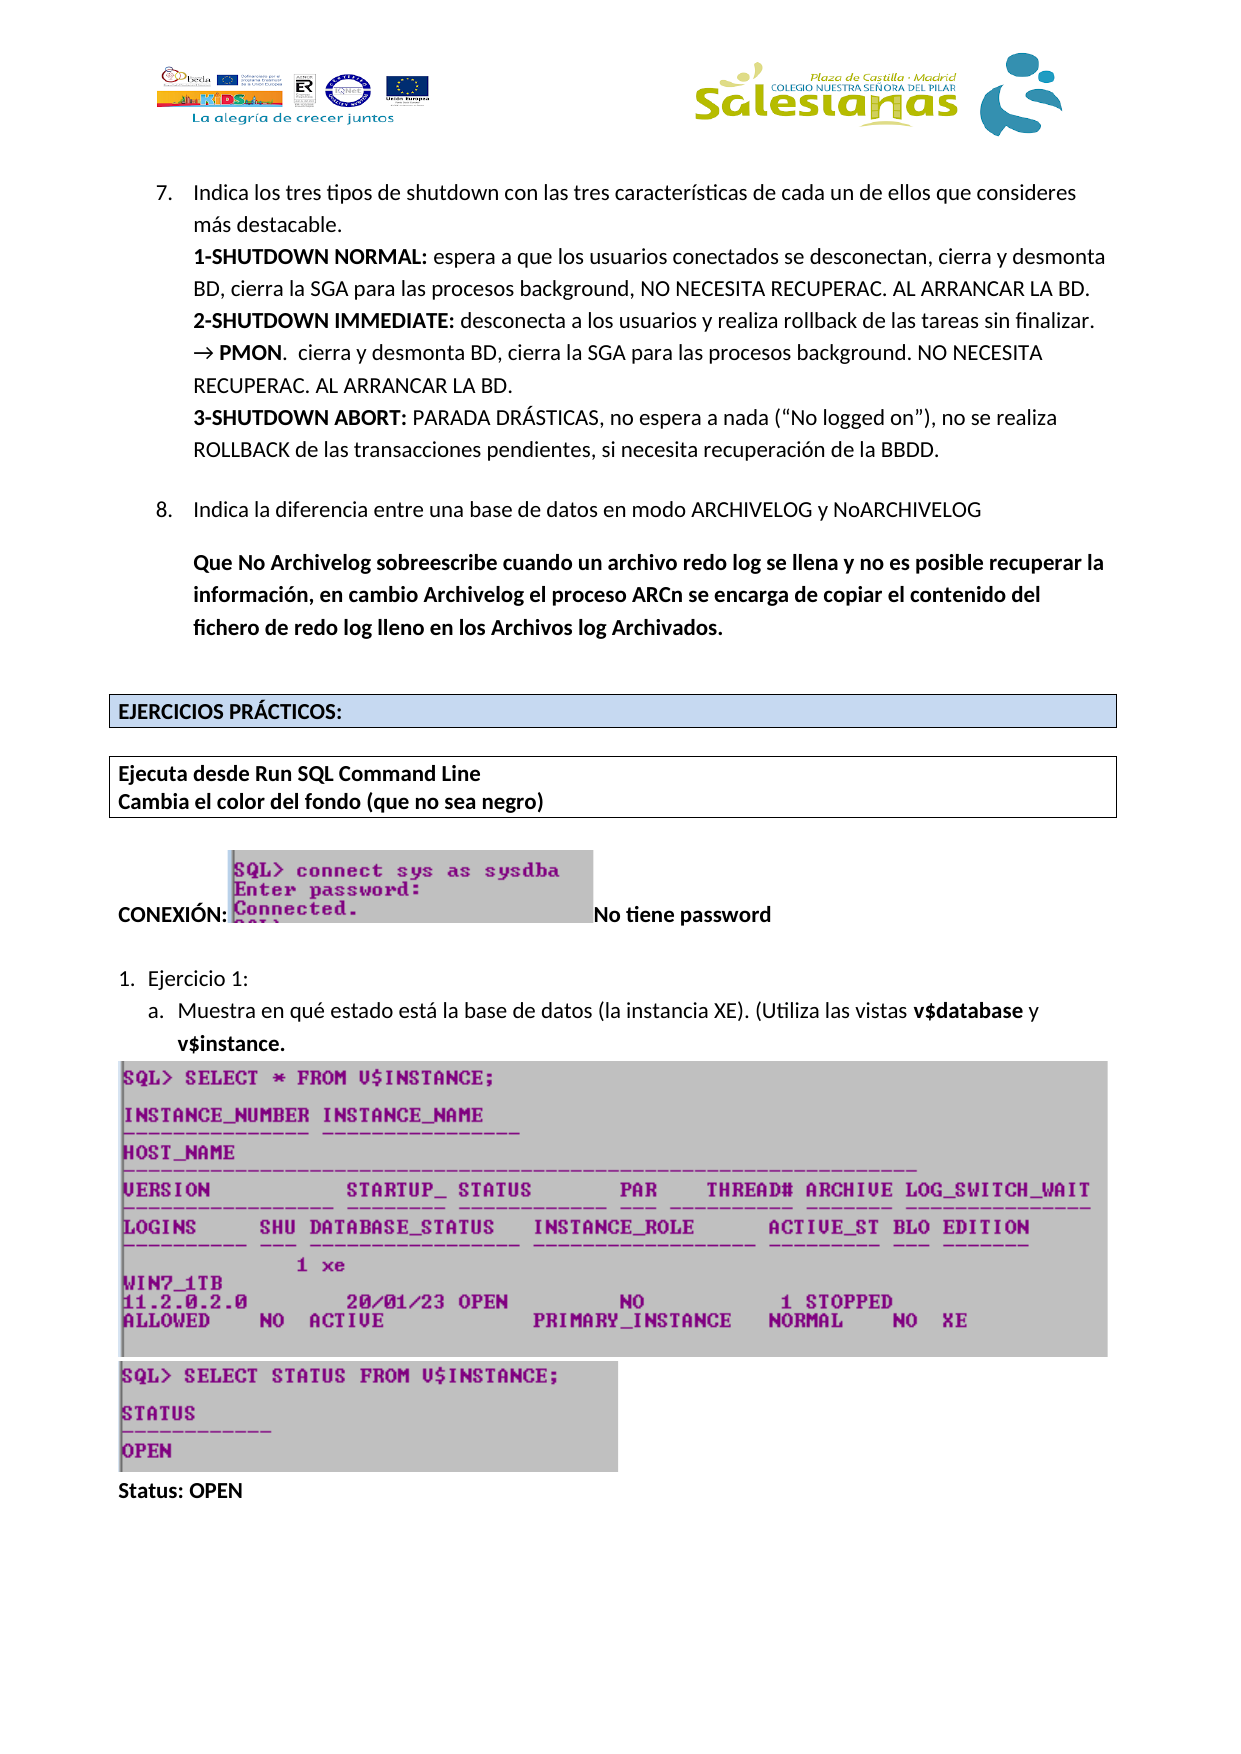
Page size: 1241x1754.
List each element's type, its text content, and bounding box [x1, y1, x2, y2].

text 1-SHUTDOWN NORMAL: espera a que los usuarios conectados se desconectan, cierra y desmonta BD, cierra la SGA para las procesos background, NO NECESITA RECUPERAC. AL ARRANCAR LA BD. [193, 242, 1107, 302]
text 2-SHUTDOWN IMMEDIATE: desconecta a los usuarios y realiza rollback de las tareas sin finalizar. → PMON. cierra y desmonta BD, cierra la SGA para las procesos background. NO NECESITA RECUPERAC. AL ARRANCAR LA BD. [193, 306, 1107, 399]
text Cambia el color del fondo (que no sea negro) [110, 784, 1116, 817]
picture [118, 1061, 1108, 1357]
text Ejecuta desde Run SQL Command Line [110, 757, 1116, 784]
picture [150, 44, 1076, 150]
picture [118, 1361, 619, 1472]
text EJERCICIOS PRÁCTICOS: [110, 695, 1116, 727]
list Indica los tres tipos de shutdown con las tres características de cada un de ellos que consideres más destacable. [156, 178, 1107, 238]
text Que No Archivelog sobreescribe cuando un archivo redo log se llena y no es posible recuperar la información, en cambio Archivelog el proceso ARCn se encarga de copiar el contenido del fichero de redo log lleno en los Archivos log Archivados. [193, 548, 1107, 641]
list Muestra en qué estado está la base de datos (la instancia XE). (Utiliza las vistas v$database y v$instance. [148, 997, 1107, 1057]
text 3-SHUTDOWN ABORT: PARADA DRÁSTICAS, no espera a nada (“No logged on”), no se realiza ROLLBACK de las transacciones pendientes, si necesita recuperación de la BBDD. [193, 403, 1107, 463]
picture [227, 850, 594, 923]
text Status: OPEN [118, 1476, 1107, 1504]
list Ejercicio 1: [118, 964, 1107, 992]
list Indica la diferencia entre una base de datos en modo ARCHIVELOG y NoARCHIVELOG [156, 495, 1107, 523]
